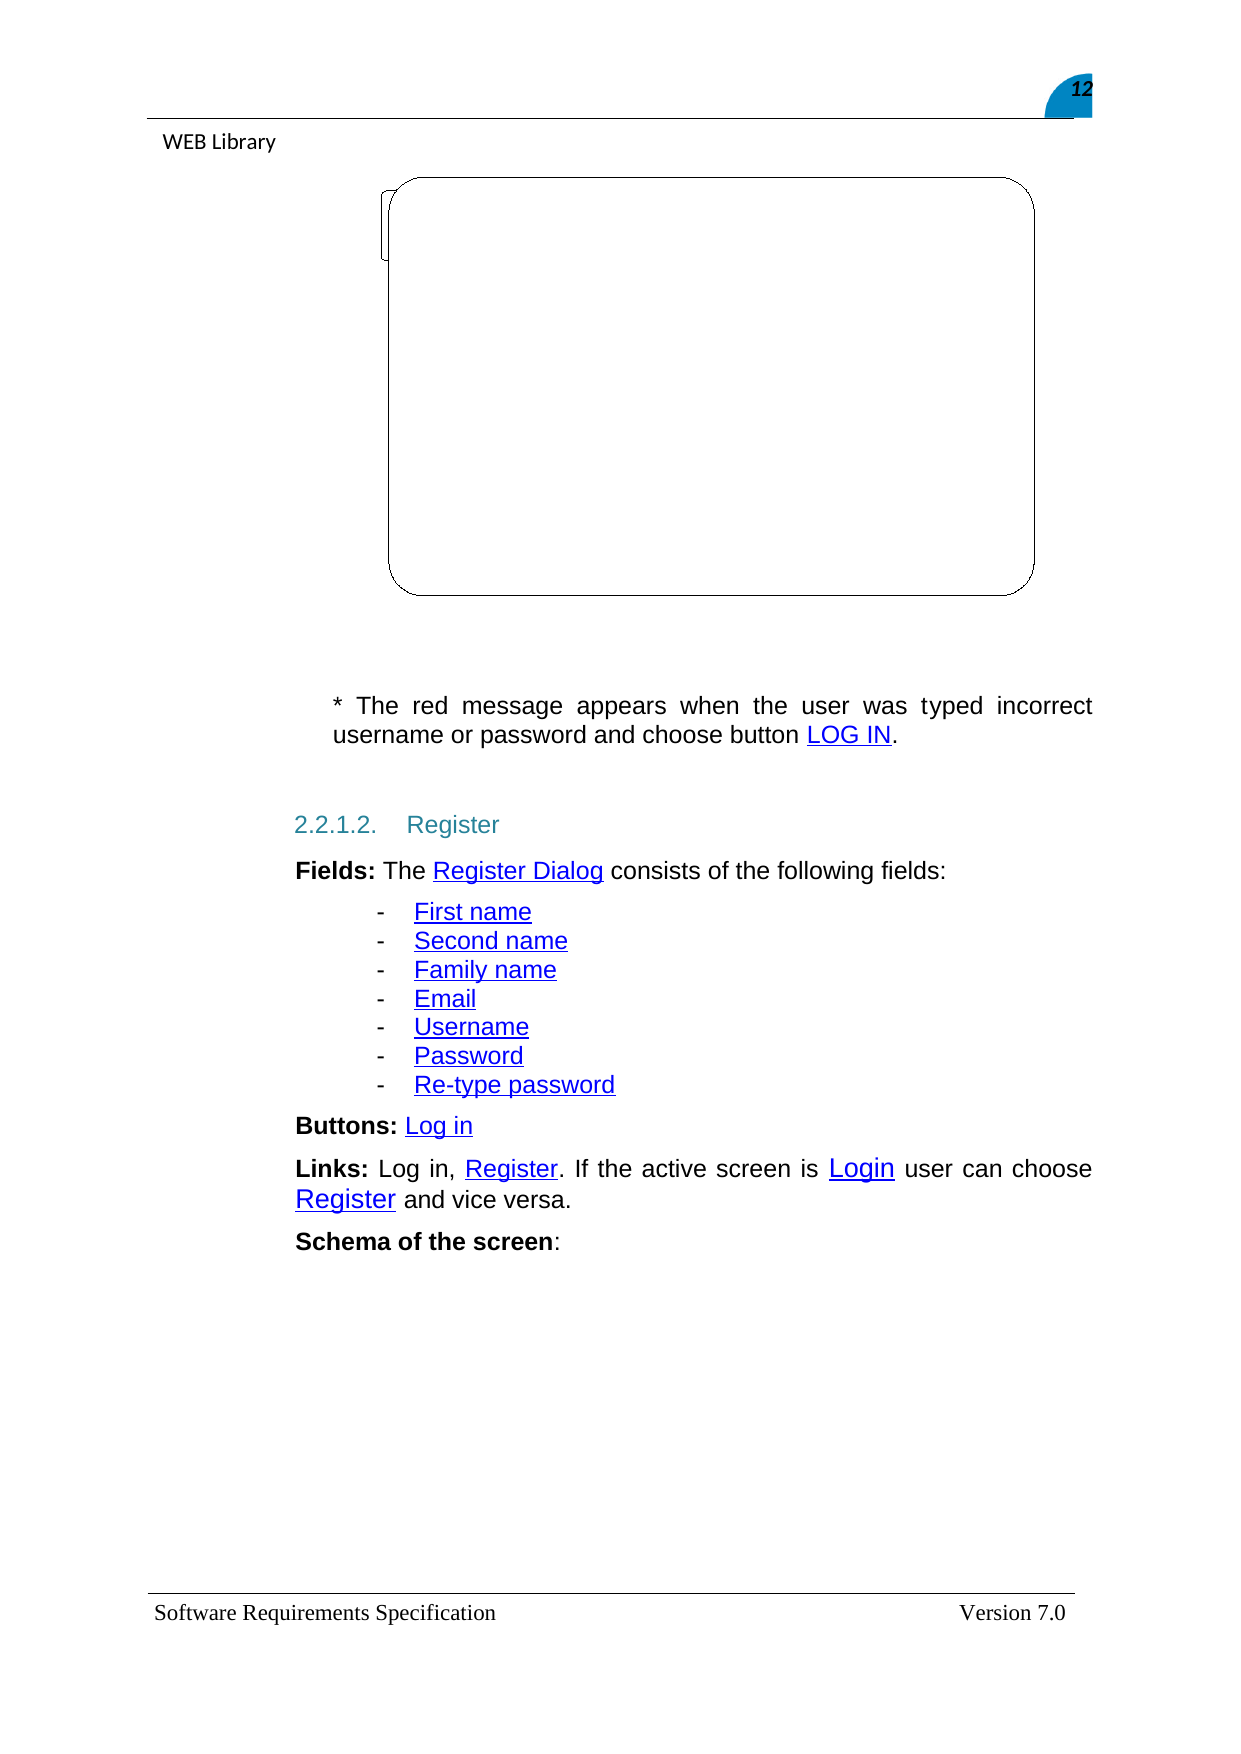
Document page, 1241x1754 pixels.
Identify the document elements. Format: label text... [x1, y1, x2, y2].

list Family name [376, 955, 1093, 983]
text Fields: The Register Dialog consists of the following fields: [295, 856, 1093, 885]
list Password [376, 1041, 1093, 1070]
list Username [376, 1012, 1093, 1041]
list Email [376, 983, 1093, 1012]
text * The red message appears when the user was typed incorrect username or password and choose button LOG IN. [333, 691, 1093, 748]
list Second name [376, 926, 1093, 955]
subtitle Register [294, 811, 1093, 839]
text Schema of the screen: [295, 1227, 1093, 1256]
list First name [376, 897, 1093, 926]
picture [1044, 73, 1082, 112]
list Re-type password [376, 1070, 1093, 1098]
text Buttons: Log in [295, 1111, 1093, 1140]
text Links: Log in, Register. If the active screen is Login user can choose Register and vice versa. [295, 1152, 1093, 1215]
